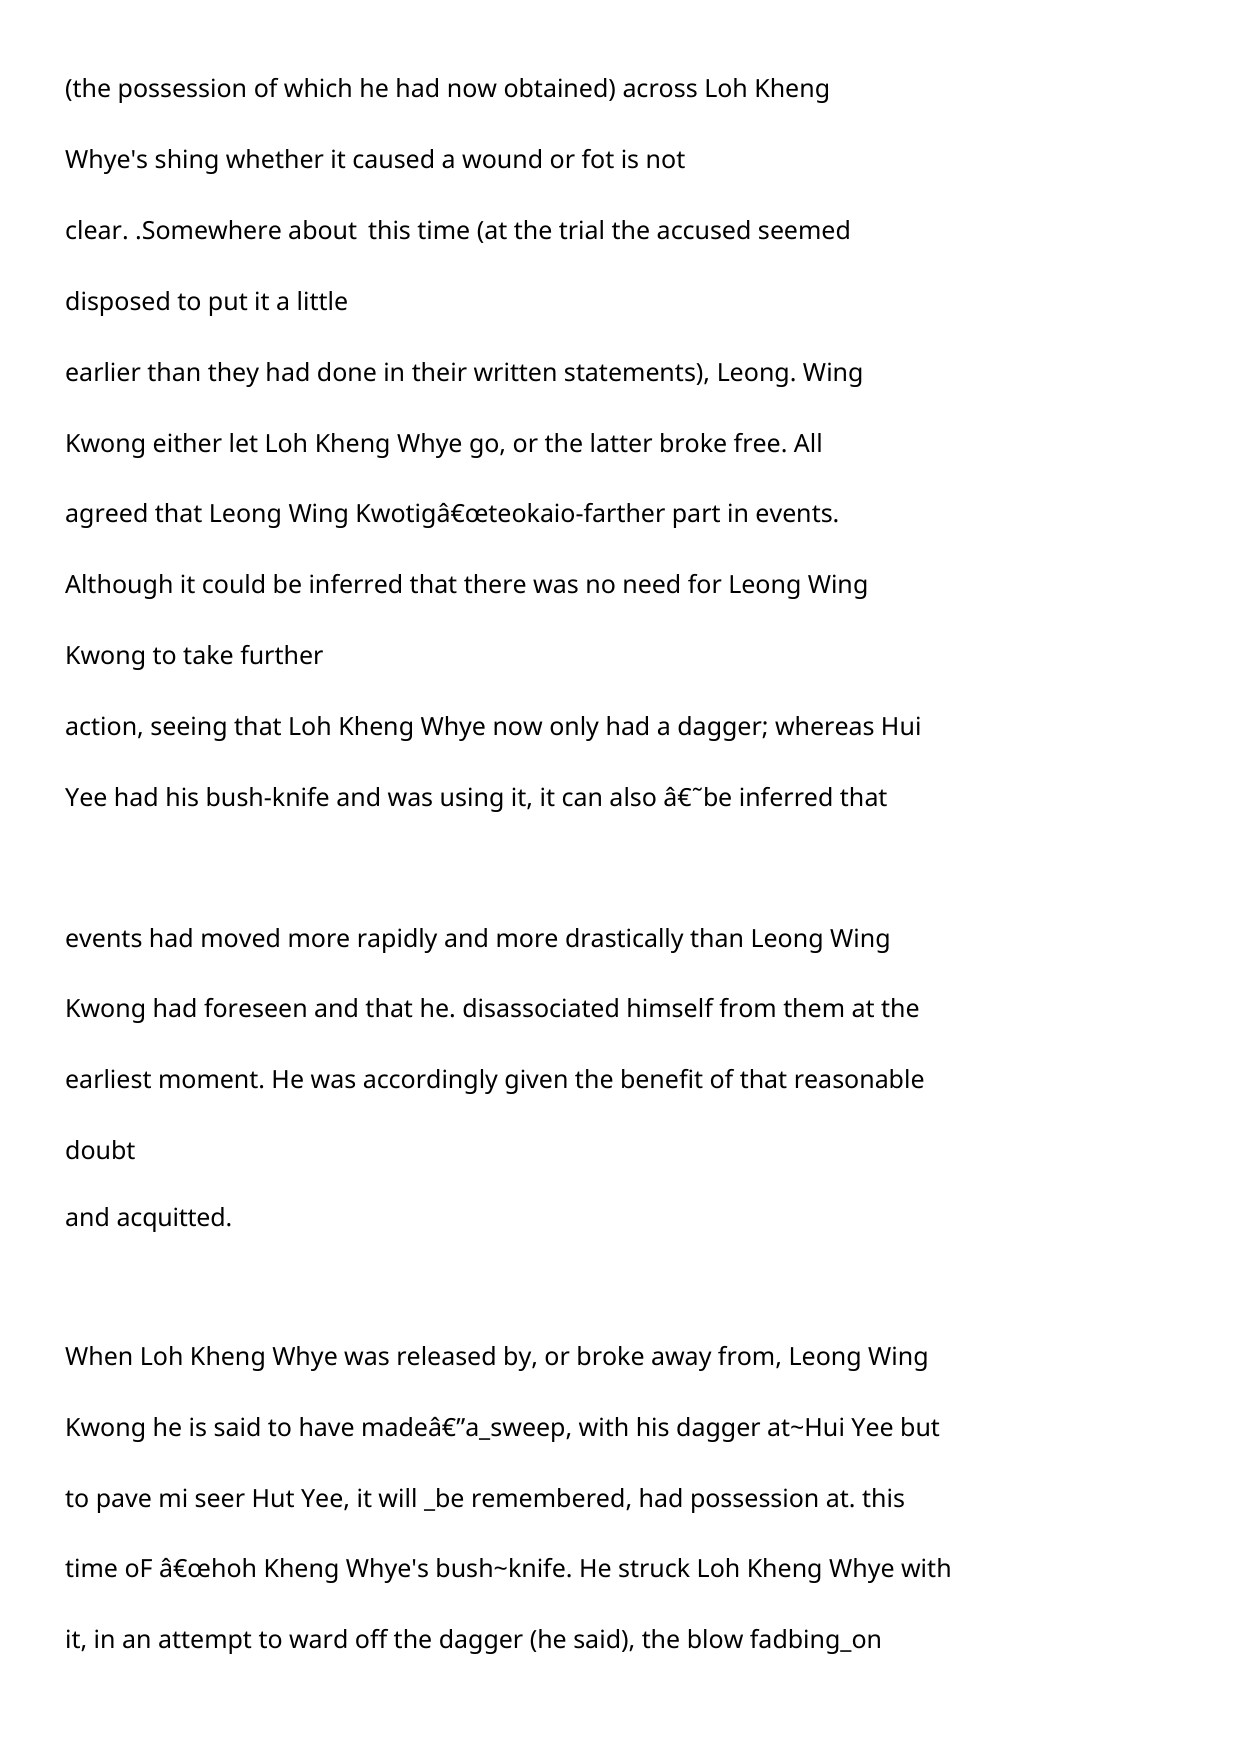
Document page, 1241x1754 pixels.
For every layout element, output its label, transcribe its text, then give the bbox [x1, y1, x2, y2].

text time oF â€œhoh Kheng Whye's bush~knife. He struck Loh Kheng Whye with it, in an attempt to ward off the dagger (he said), the blow fadbing_on [65, 1551, 954, 1656]
text and acquitted. [65, 1203, 1063, 1232]
text When Loh Kheng Whye was released by, or broke away from, Leong Wing Kwong he is said to have madeâ€”a_sweep, with his dagger at~Hui Yee but to pave mi seer Hut Yee, it will _be remembered, had possession at. this [65, 1339, 959, 1514]
text action, seeing that Loh Kheng Whye now only had a dagger; whereas Hui Yee had his bush-knife and was using it, it can also â€˜be inferred that [65, 709, 959, 813]
text (the possession of which he had now obtained) across Loh Kheng Whye's shing whether it caused a wound or fot is not clear. .Somewhere about this time (at the trial the accused seemed disposed to put it a little [65, 71, 882, 318]
text earlier than they had done in their written statements), Leong. Wing Kwong either let Loh Kheng Whye go, or the latter broke free. All agreed that Leong Wing Kwotigâ€œteokaio-farther part in events. Although it could be inferred that there was no need for Leong Wing Kwong to take further [65, 354, 895, 672]
text events had moved more rapidly and more drastically than Leong Wing Kwong had foreseen and that he. disassociated himself from them at the earliest moment. He was accordingly given the benefit of that reasonable doubt [65, 920, 959, 1167]
